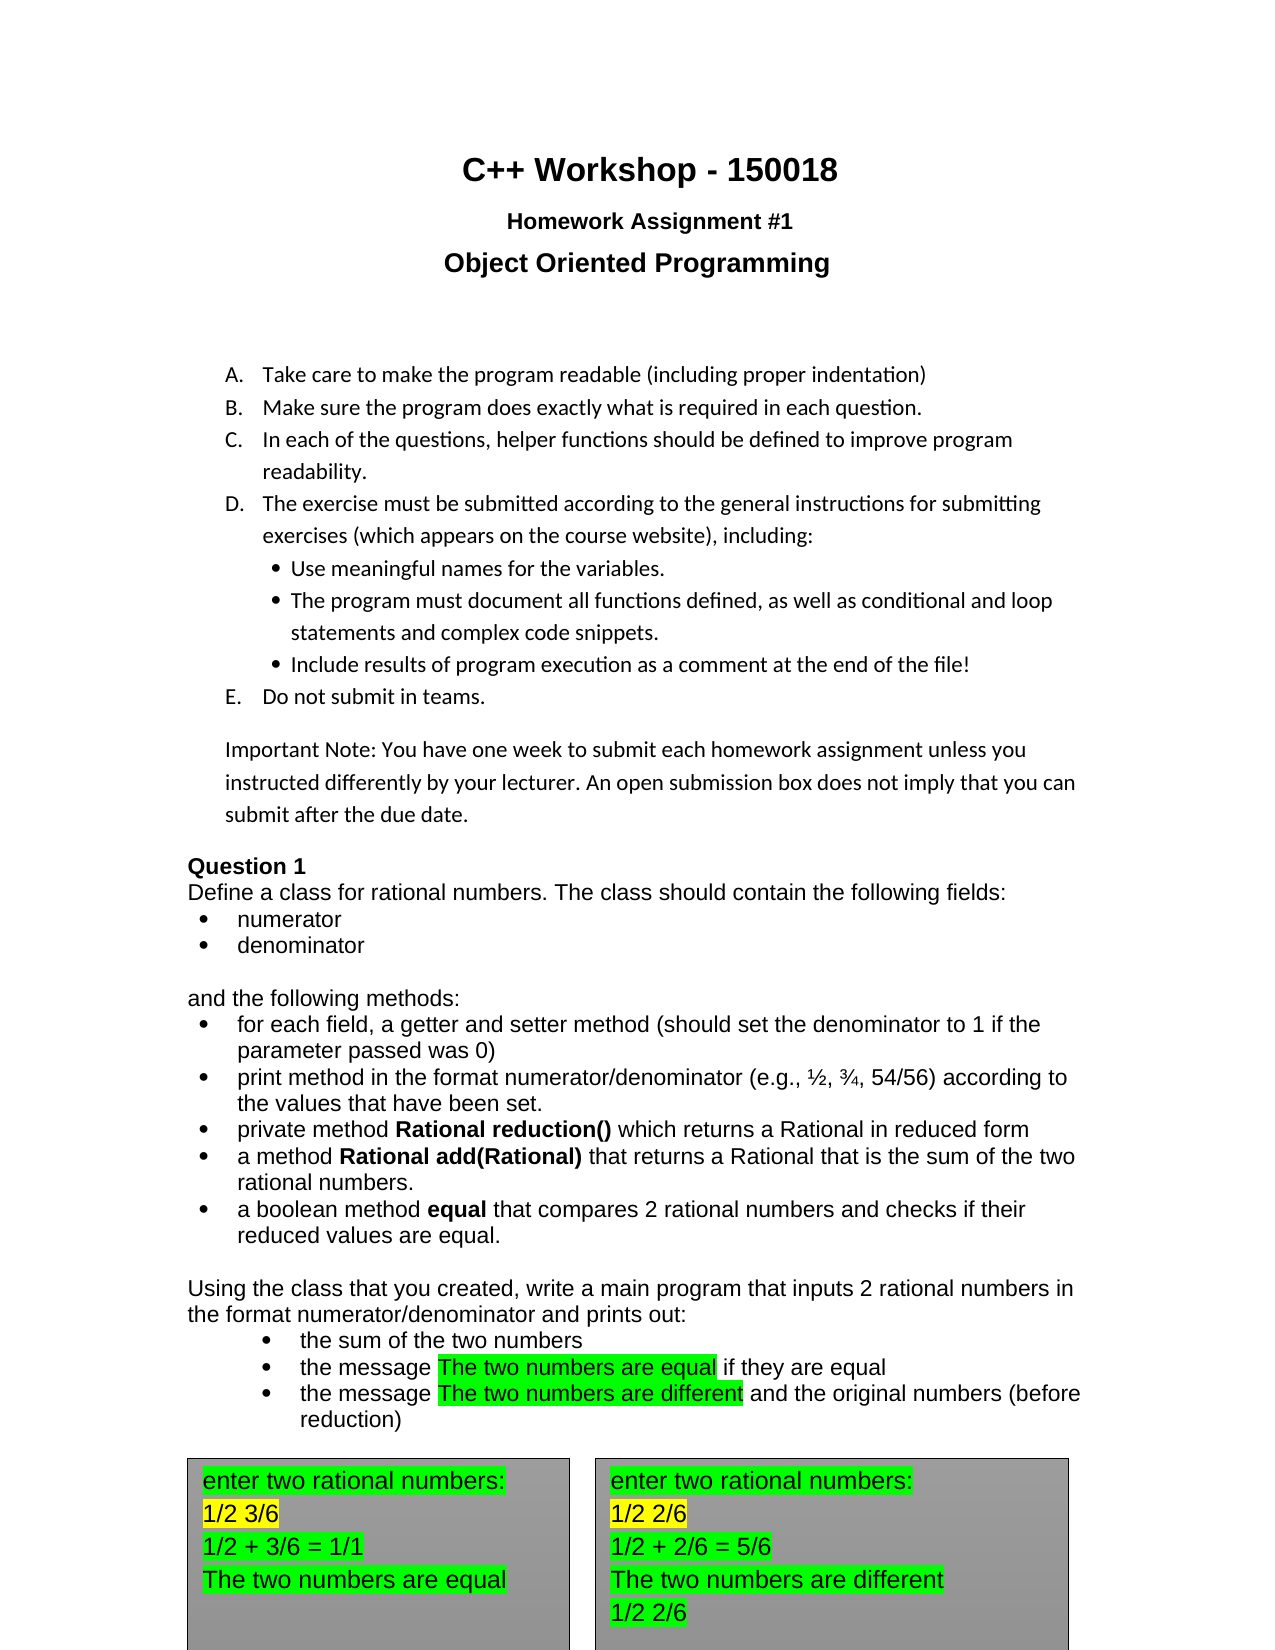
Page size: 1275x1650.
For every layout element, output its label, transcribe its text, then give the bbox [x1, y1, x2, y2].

list private method Rational reduction() which returns a Rational in reduced form [199, 1116, 1087, 1143]
text Question 1 [187, 853, 1087, 879]
list denominator [199, 932, 1087, 958]
list Take care to make the program readable (including proper indentation) [225, 361, 1087, 389]
list The program must document all functions defined, as well as conditional and loop statements and complex code snippets. [272, 586, 1087, 646]
text and the following methods: [187, 985, 1087, 1011]
list Make sure the program does exactly what is required in each question. [225, 393, 1087, 421]
text Important Note: You have one week to submit each homework assignment unless you instructed differently by your lecturer. An open submission box does not imply that you can submit after the due date. [225, 736, 1087, 828]
list numerator [199, 906, 1087, 932]
list the sum of the two numbers [262, 1327, 1087, 1354]
list Do not submit in teams. [225, 682, 1087, 711]
list In each of the questions, helper functions should be defined to improve program readability. [225, 425, 1087, 485]
text Homework Assignment #1 [187, 208, 1113, 234]
text Using the class that you created, write a main program that inputs 2 rational numbers in the format numerator/denominator and prints out: [187, 1274, 1087, 1327]
list the message The two numbers are equal if they are equal [717, 1354, 1087, 1380]
list for each field, a getter and setter method (should set the denominator to 1 if the parameter passed was 0) [199, 1011, 1087, 1064]
text Define a class for rational numbers. The class should contain the following fields: [187, 879, 1087, 906]
list Include results of program execution as a comment at the end of the file! [272, 650, 1087, 678]
list The exercise must be submitted according to the general instructions for submitting exercises (which appears on the course website), including: [225, 489, 1087, 549]
list the message The two numbers are equal if they are equal [262, 1354, 438, 1380]
list Use meaningful names for the variables. [272, 554, 1087, 582]
list print method in the format numerator/denominator (e.g., ½, ¾, 54/56) according to the values that have been set. [199, 1064, 1087, 1116]
text 150018 - C++ Workshop [187, 150, 1113, 188]
text Object Oriented Programming [187, 247, 1087, 278]
list the message The two numbers are different and the original numbers (before reduction) [262, 1380, 1087, 1433]
list a boolean method equal that compares 2 rational numbers and checks if their reduced values are equal. [199, 1196, 1087, 1248]
list a method Rational add(Rational) that returns a Rational that is the sum of the two rational numbers. [199, 1143, 1087, 1196]
